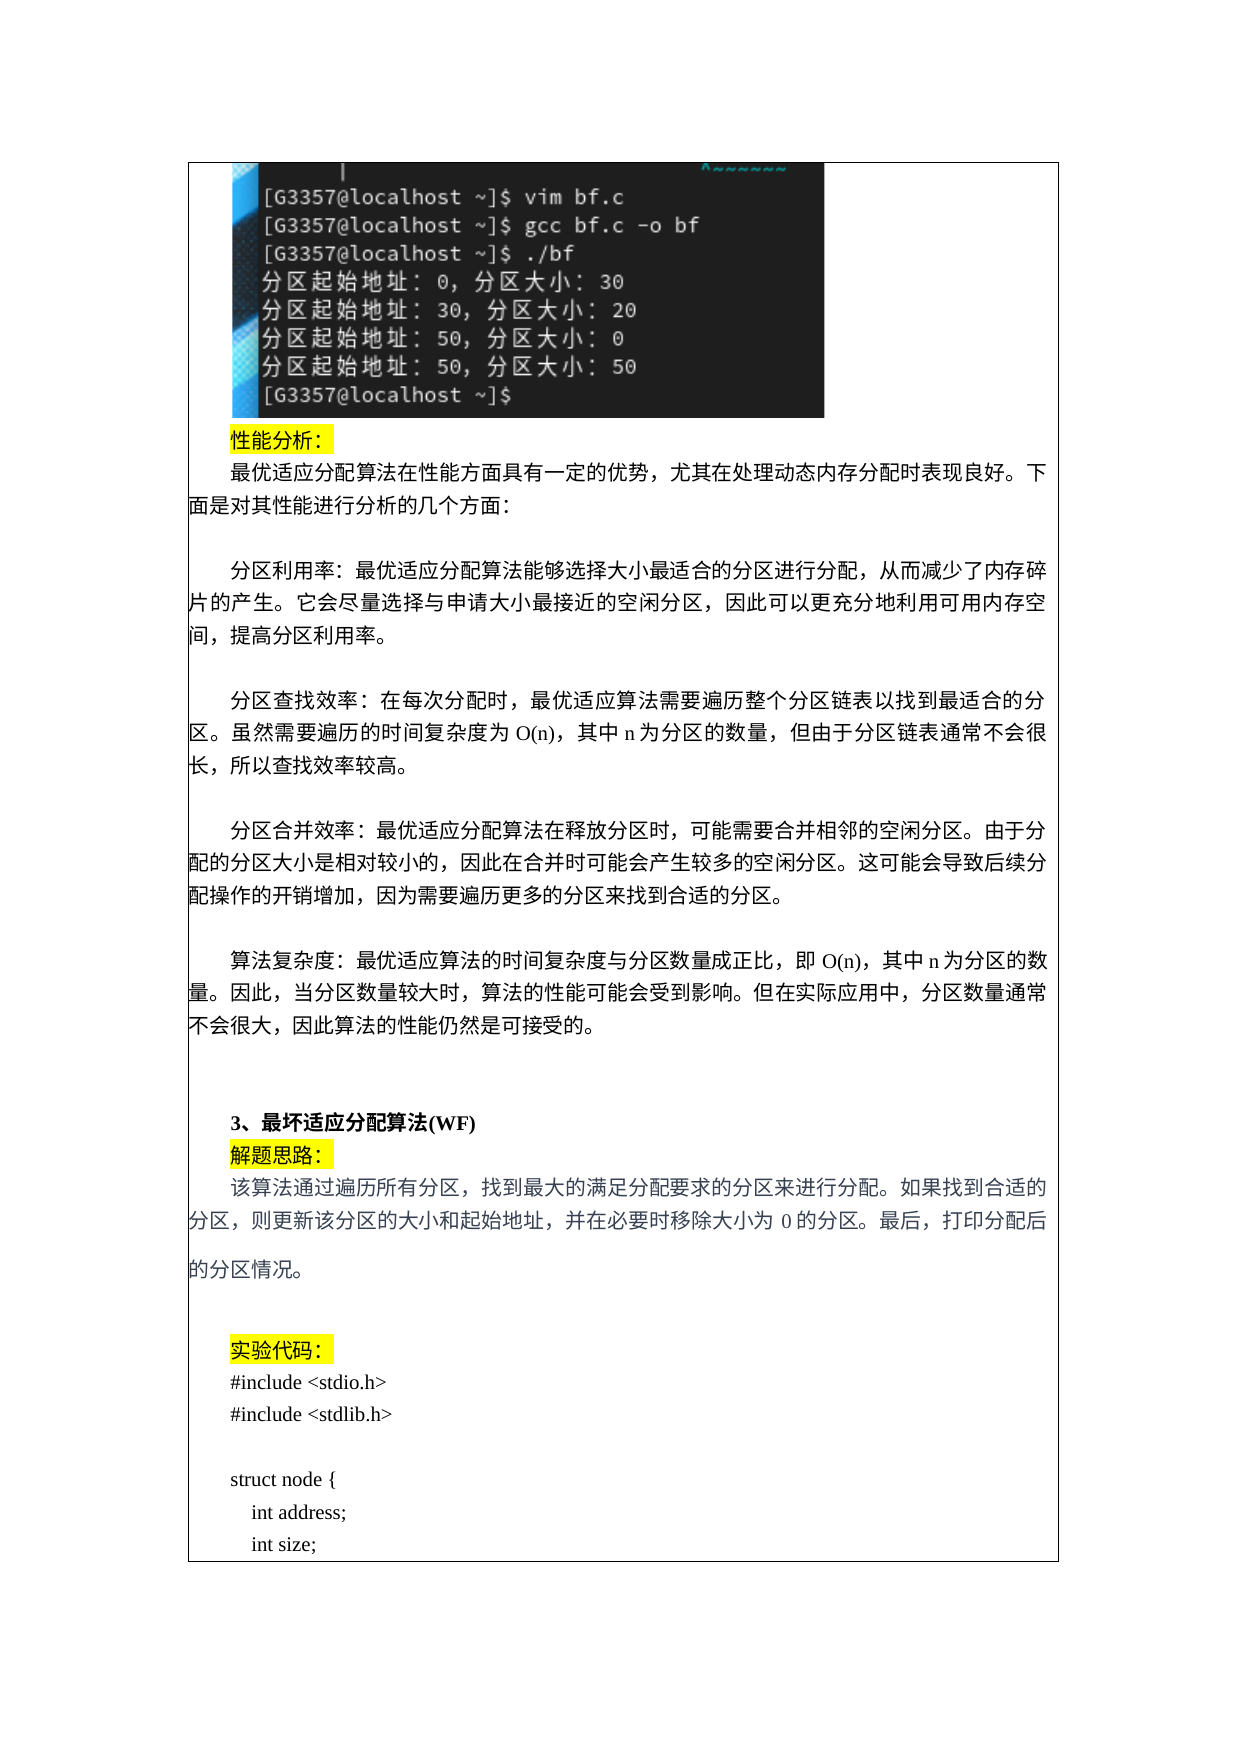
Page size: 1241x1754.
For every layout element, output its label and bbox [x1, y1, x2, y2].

picture [232, 163, 825, 418]
table_cell [189, 163, 1058, 1561]
